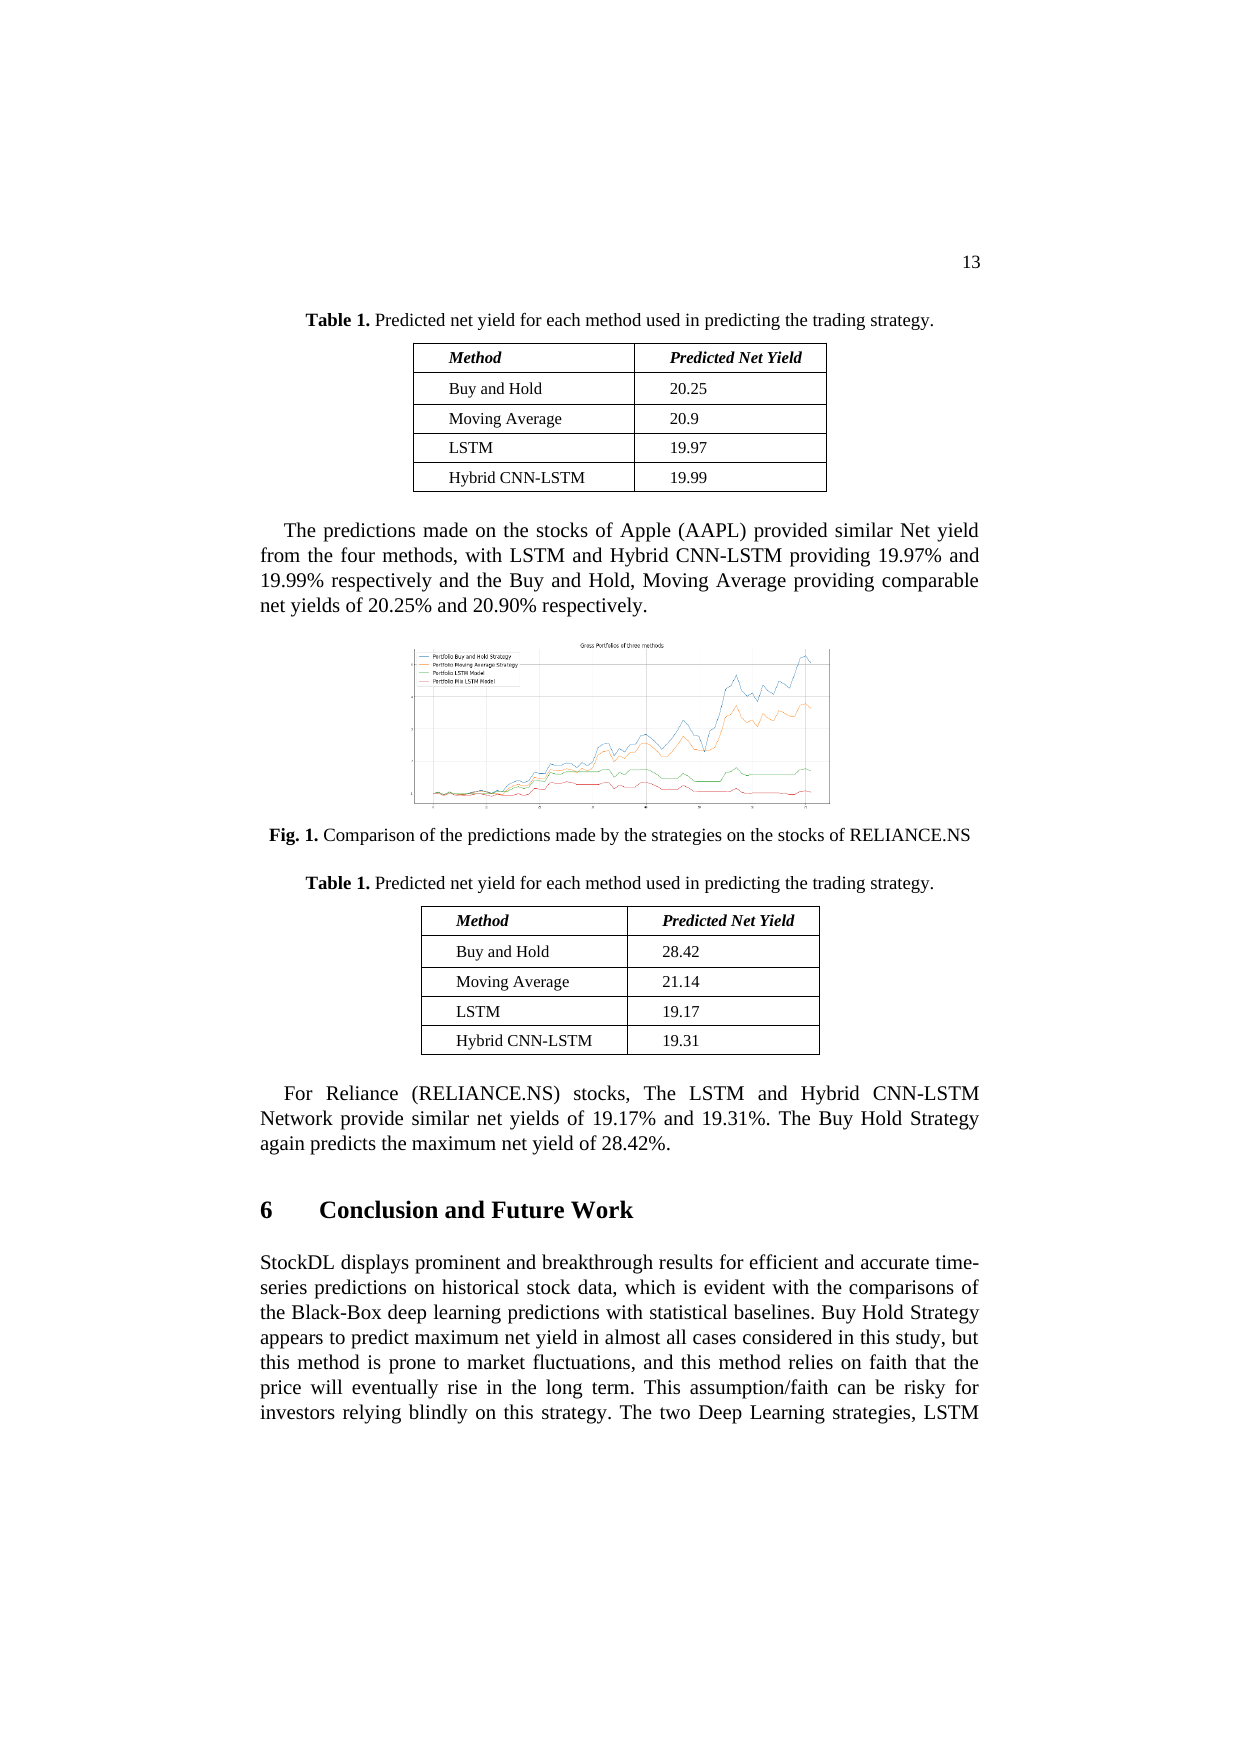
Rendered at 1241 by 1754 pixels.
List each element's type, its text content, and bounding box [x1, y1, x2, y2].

text Table 6. Predicted net yield for each method used in predicting the trading strategy. [260, 870, 980, 893]
text Fig. 13. Comparison of the predictions made by the strategies on the stocks of RELIANCE.NS [260, 822, 980, 845]
table_cell 19.99 [635, 463, 826, 491]
subtitle Conclusion and Future Work [260, 1193, 980, 1224]
table_cell Moving Average [422, 968, 627, 996]
table_header Predicted Net Yield [635, 344, 826, 372]
text For Reliance (RELIANCE.NS) stocks, The LSTM and Hybrid CNN-LSTM Network provide similar net yields of 19.17% and 19.31%. The Buy Hold Strategy again predicts the maximum net yield of 28.42%. [260, 1080, 980, 1155]
table_cell 21.14 [628, 968, 819, 996]
table_cell Buy and Hold [414, 373, 634, 403]
text The predictions made on the stocks of Apple (AAPL) provided similar Net yield from the four methods, with LSTM and Hybrid CNN-LSTM providing 19.97% and 19.99% respectively and the Buy and Hold, Moving Average providing comparable net yields of 20.25% and 20.90% respectively. [260, 517, 980, 617]
table_cell 19.97 [635, 434, 826, 462]
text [260, 1249, 980, 1424]
table_cell Moving Average [414, 405, 634, 433]
picture [409, 642, 831, 810]
table_cell LSTM [414, 434, 634, 462]
table_header Predicted Net Yield [628, 907, 819, 935]
table_cell 20.25 [635, 373, 826, 403]
table_cell Hybrid CNN-LSTM [422, 1026, 627, 1054]
text Table 5. Predicted net yield for each method used in predicting the trading strategy. [260, 307, 980, 330]
table_cell LSTM [422, 997, 627, 1025]
table_cell Hybrid CNN-LSTM [414, 463, 634, 491]
table_header Method [414, 344, 634, 372]
table_cell Buy and Hold [422, 936, 627, 967]
table_cell 19.31 [628, 1026, 819, 1054]
table_cell 28.42 [628, 936, 819, 967]
table_cell 20.9 [635, 405, 826, 433]
table_header Method [422, 907, 627, 935]
table_cell 19.17 [628, 997, 819, 1025]
